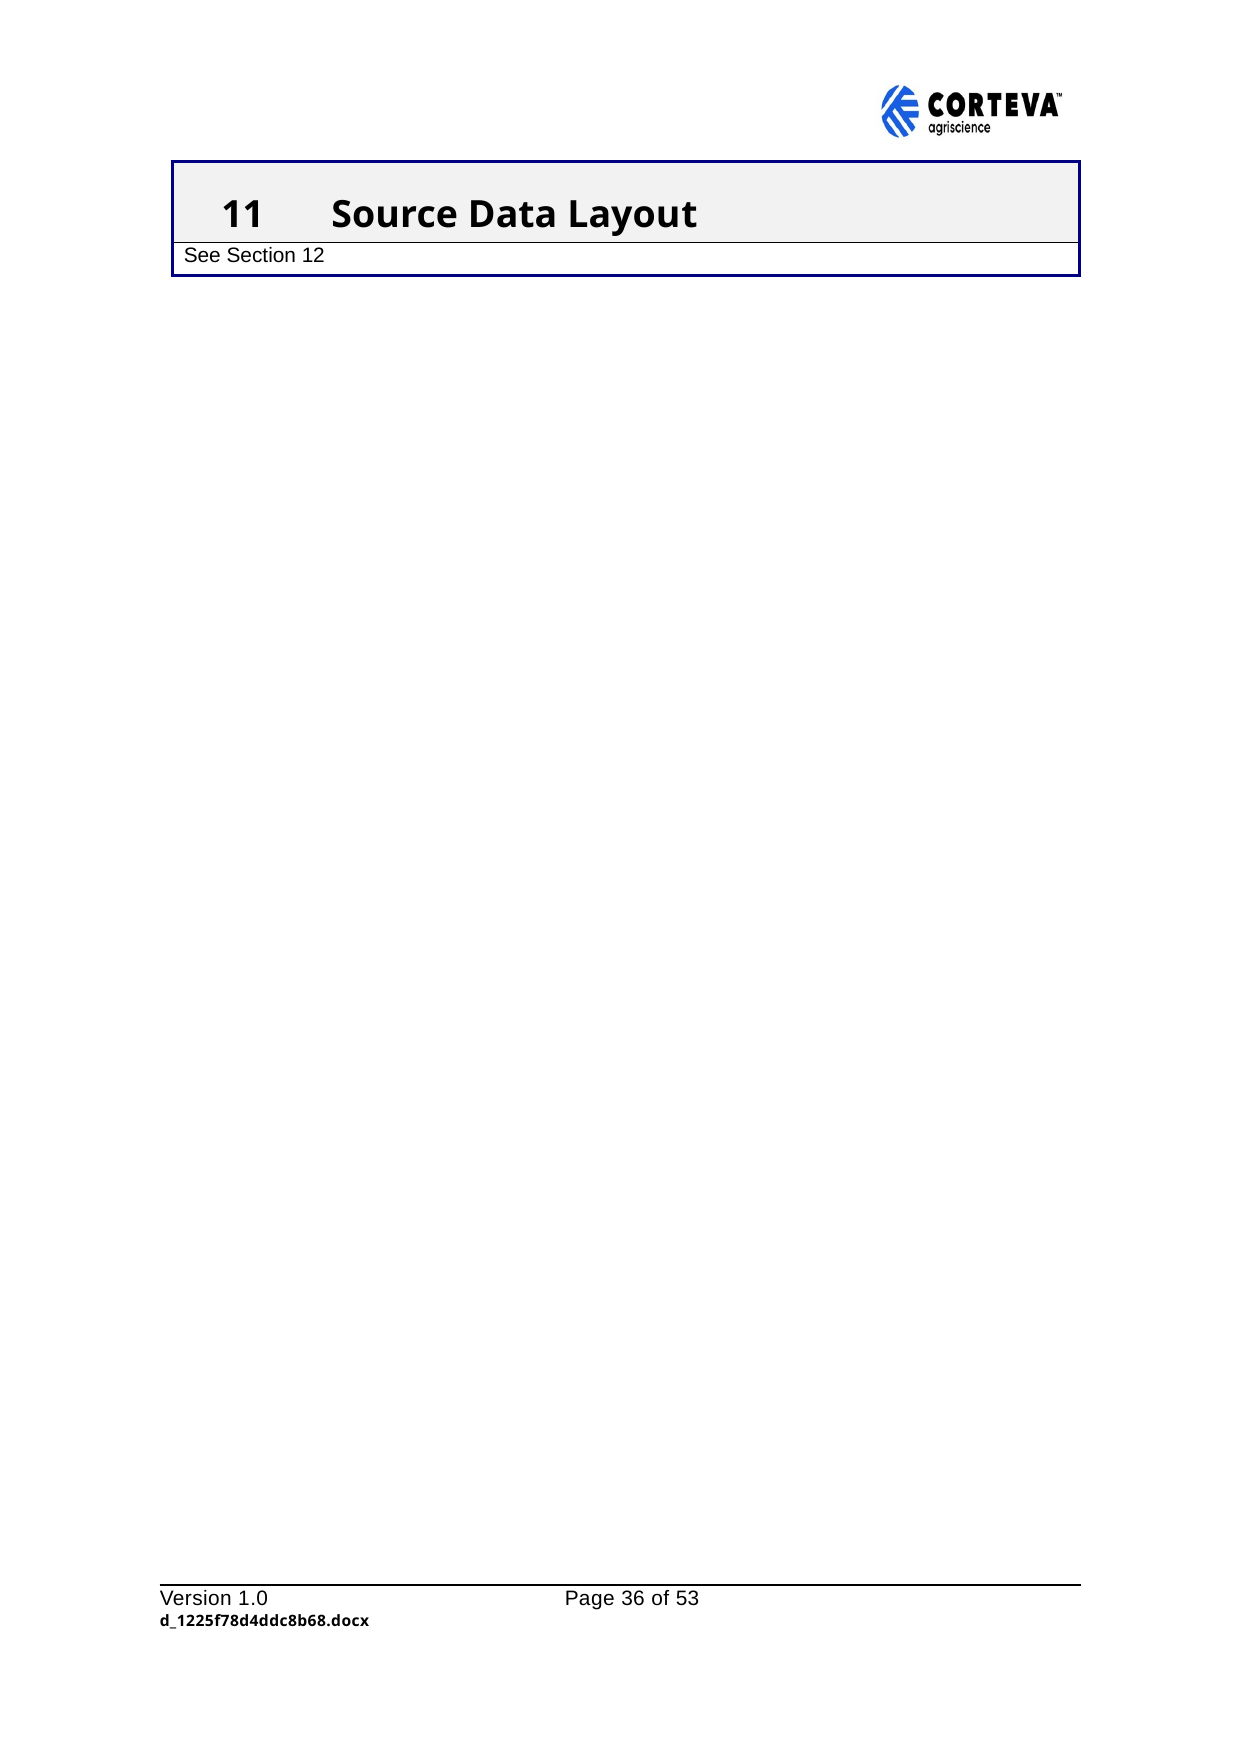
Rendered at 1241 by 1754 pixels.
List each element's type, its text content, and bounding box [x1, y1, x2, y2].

table_cell See Section 12 [174, 243, 1078, 274]
picture [876, 75, 1081, 150]
table_header Source Data Layout [174, 163, 1078, 242]
